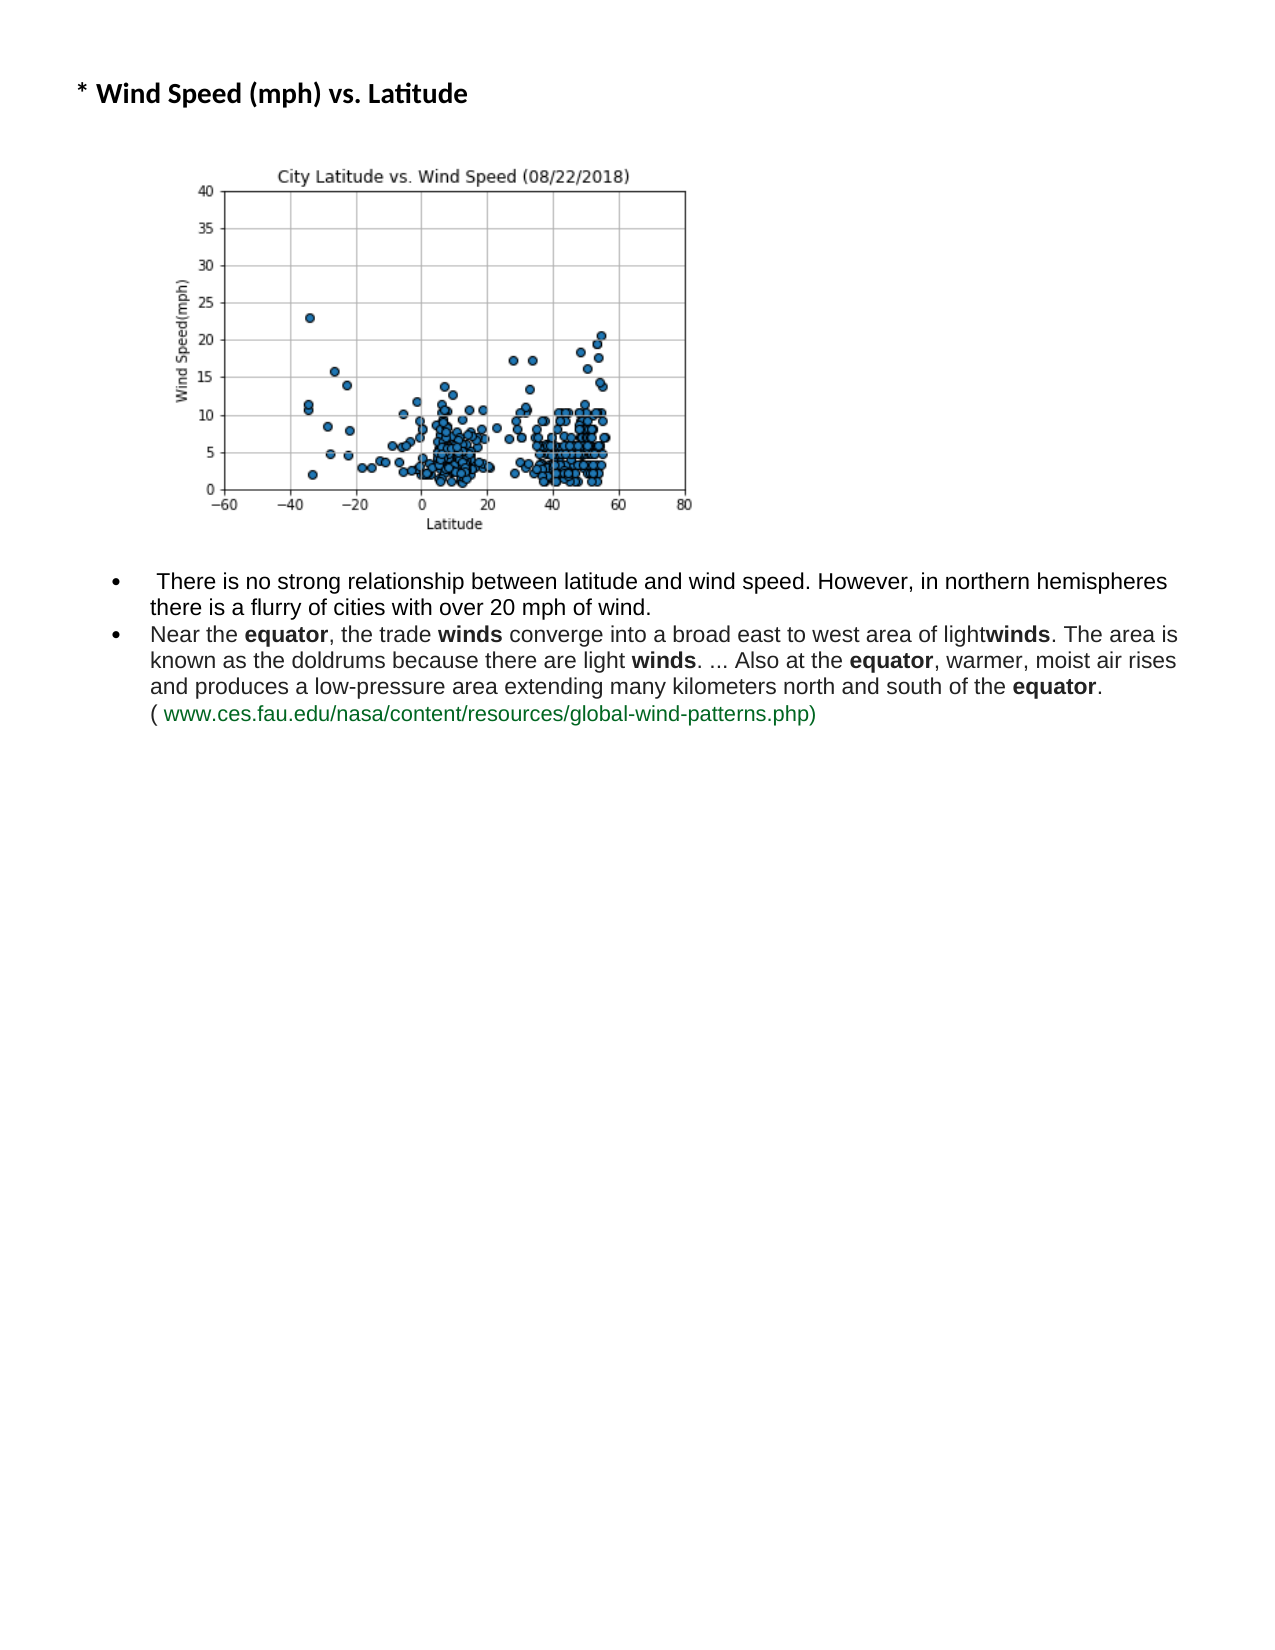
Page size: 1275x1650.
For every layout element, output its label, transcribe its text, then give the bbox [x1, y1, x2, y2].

text * Wind Speed (mph) vs. Latitude [75, 75, 1200, 111]
picture [150, 143, 743, 539]
list There is no strong relationship between latitude and wind speed. However, in northern hemispheres there is a flurry of cities with over 20 mph of wind. [112, 568, 1200, 621]
list Near the equator, the trade winds converge into a broad east to west area of lightwinds. The area is known as the doldrums because there are light winds. ... Also at the equator, warmer, moist air rises and produces a low-pressure area extending many kilometers north and south of the equator.( www.ces.fau.edu/nasa/content/resources/global-wind-patterns.php) [112, 621, 1200, 726]
